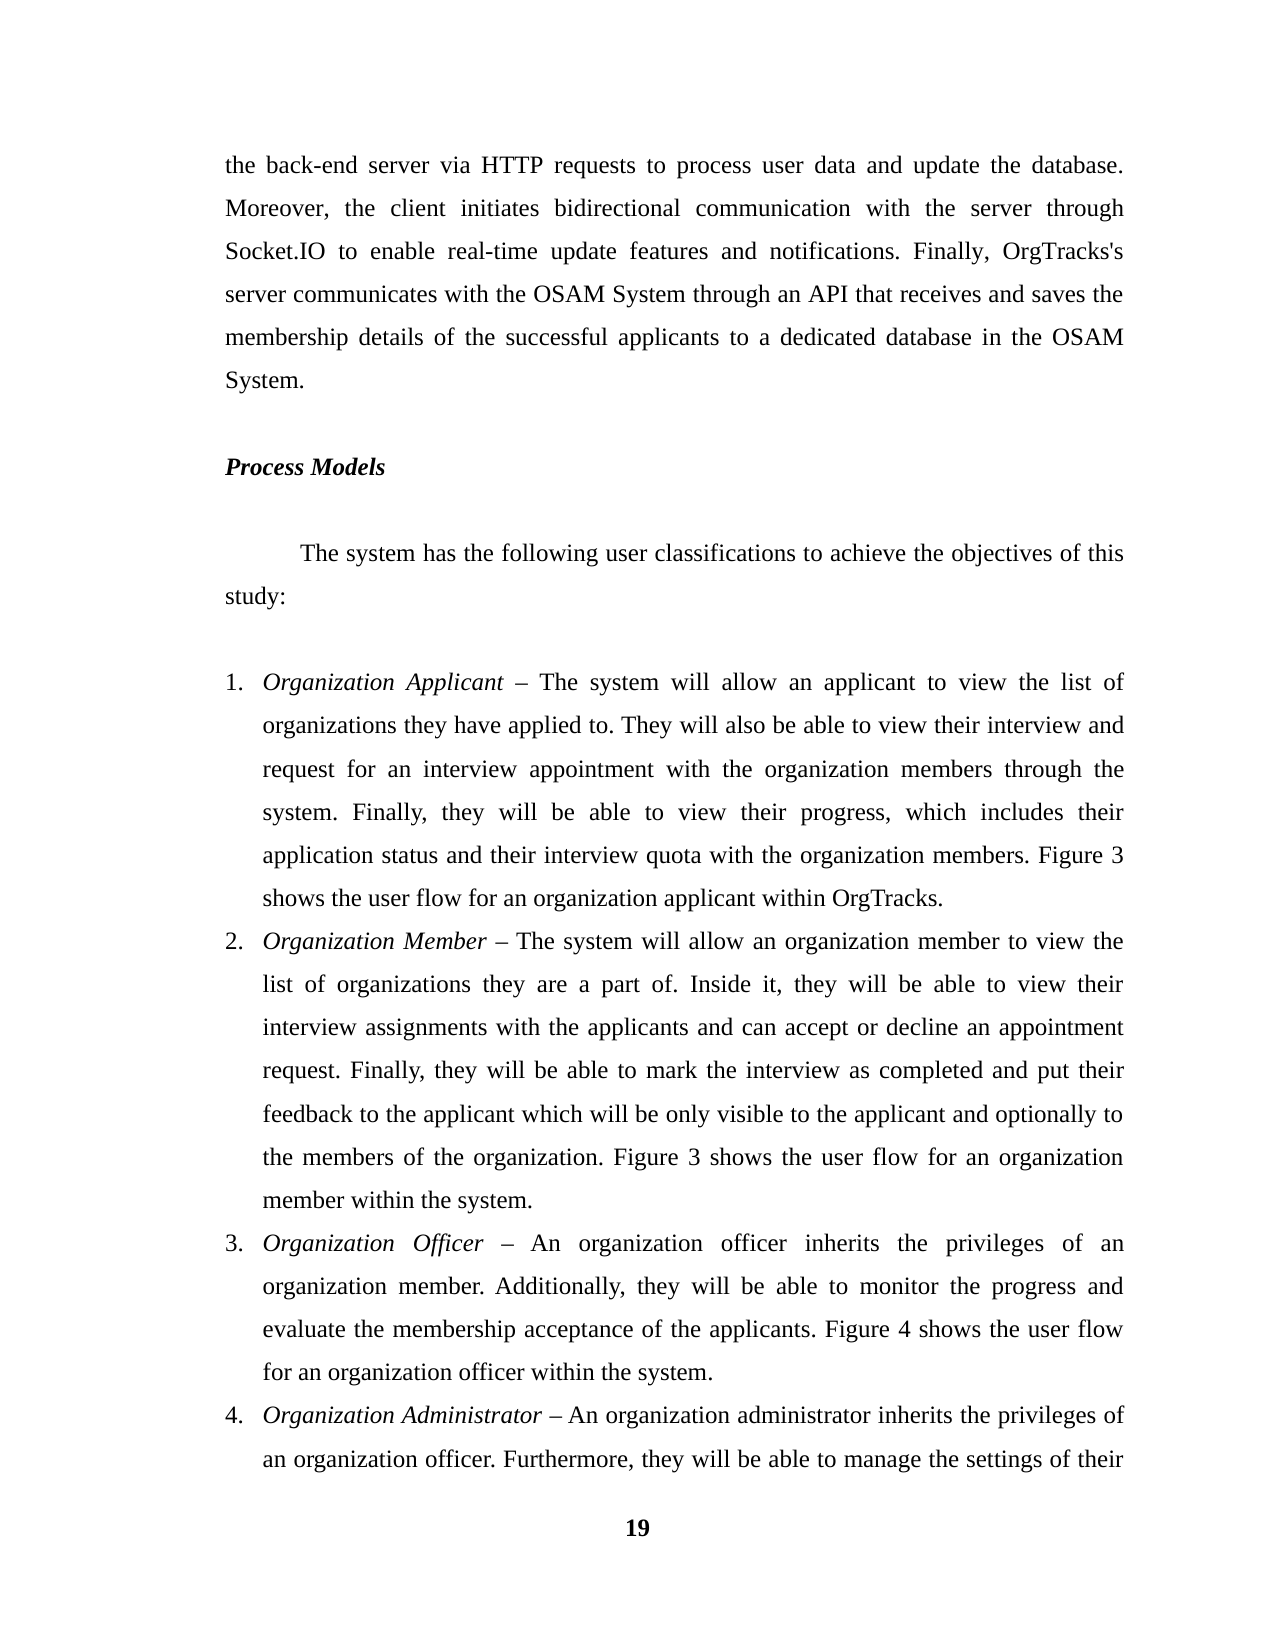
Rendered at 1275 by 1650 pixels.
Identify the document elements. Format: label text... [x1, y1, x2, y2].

text The system has the following user classifications to achieve the objectives of this study: [225, 538, 1125, 610]
text Process Models [150, 452, 1125, 481]
list Organization Member – The system will allow an organization member to view the list of organizations they are a part of. Inside it, they will be able to view their interview assignments with the applicants and can accept or decline an appointment request. Finally, they will be able to mark the interview as completed and put their feedback to the applicant which will be only visible to the applicant and optionally to the members of the organization. Figure 3 shows the user flow for an organization member within the system. [225, 926, 1125, 1214]
list Organization Officer – An organization officer inherits the privileges of an organization member. Additionally, they will be able to monitor the progress and evaluate the membership acceptance of the applicants. Figure 4 shows the user flow for an organization officer within the system. [225, 1228, 1125, 1386]
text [225, 150, 1125, 394]
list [225, 1401, 1125, 1472]
list Organization Applicant – The system will allow an applicant to view the list of organizations they have applied to. They will also be able to view their interview and request for an interview appointment with the organization members through the system. Finally, they will be able to view their progress, which includes their application status and their interview quota with the organization members. Figure 3 shows the user flow for an organization applicant within OrgTracks. [225, 667, 1125, 912]
